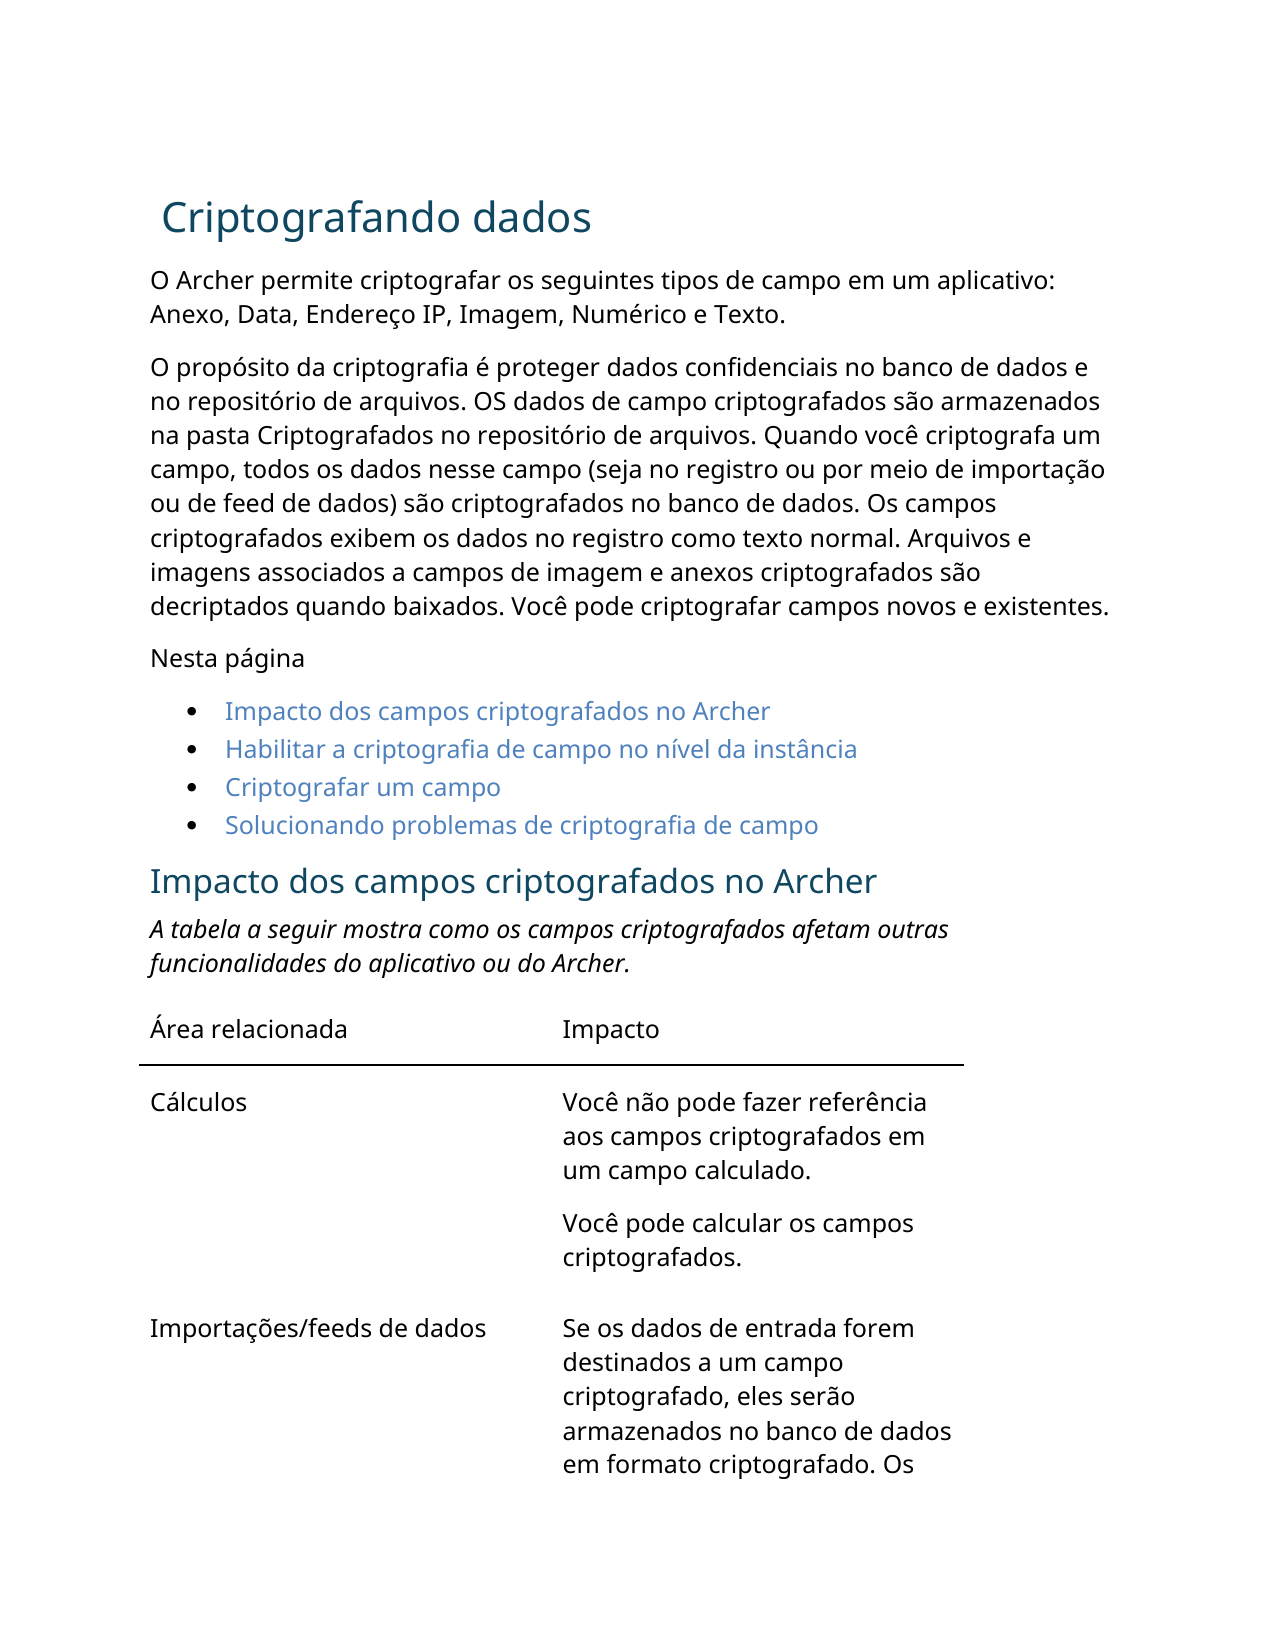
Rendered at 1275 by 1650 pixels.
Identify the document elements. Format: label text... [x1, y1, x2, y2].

text O propósito da criptografia é proteger dados confidenciais no banco de dados e no repositório de arquivos. OS dados de campo criptografados são armazenados na pasta Criptografados no repositório de arquivos. Quando você criptografa um campo, todos os dados nesse campo (seja no registro ou por meio de importação ou de feed de dados) são criptografados no banco de dados. Os campos criptografados exibem os dados no registro como texto normal. Arquivos e imagens associados a campos de imagem e anexos criptografados são decriptados quando baixados. Você pode criptografar campos novos e existentes. [150, 350, 1125, 622]
text A tabela a seguir mostra como os campos criptografados afetam outras funcionalidades do aplicativo ou do Archer. [150, 912, 1125, 980]
list Criptografar um campo [187, 769, 1125, 804]
list Habilitar a criptografia de campo no nível da instância [187, 732, 1125, 766]
table_header Impacto [551, 993, 964, 1064]
subtitle Criptografando dados [150, 187, 1125, 244]
list Impacto dos campos criptografados no Archer [187, 694, 1125, 728]
table_cell Cálculos [139, 1066, 551, 1292]
table_header Área relacionada [139, 993, 551, 1064]
list Solucionando problemas de criptografia de campo [187, 807, 1125, 841]
table_cell Importações/feeds de dados [139, 1292, 551, 1481]
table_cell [551, 1292, 964, 1481]
text Nesta página [150, 641, 1125, 675]
subtitle Impacto dos campos criptografados no Archer [150, 858, 1125, 903]
table_cell Você não pode fazer referência aos campos criptografados em um campo calculado. Você pode calcular os campos criptografados. [551, 1066, 964, 1292]
text O Archer permite criptografar os seguintes tipos de campo em um aplicativo: Anexo, Data, Endereço IP, Imagem, Numérico e Texto. [150, 263, 1125, 331]
